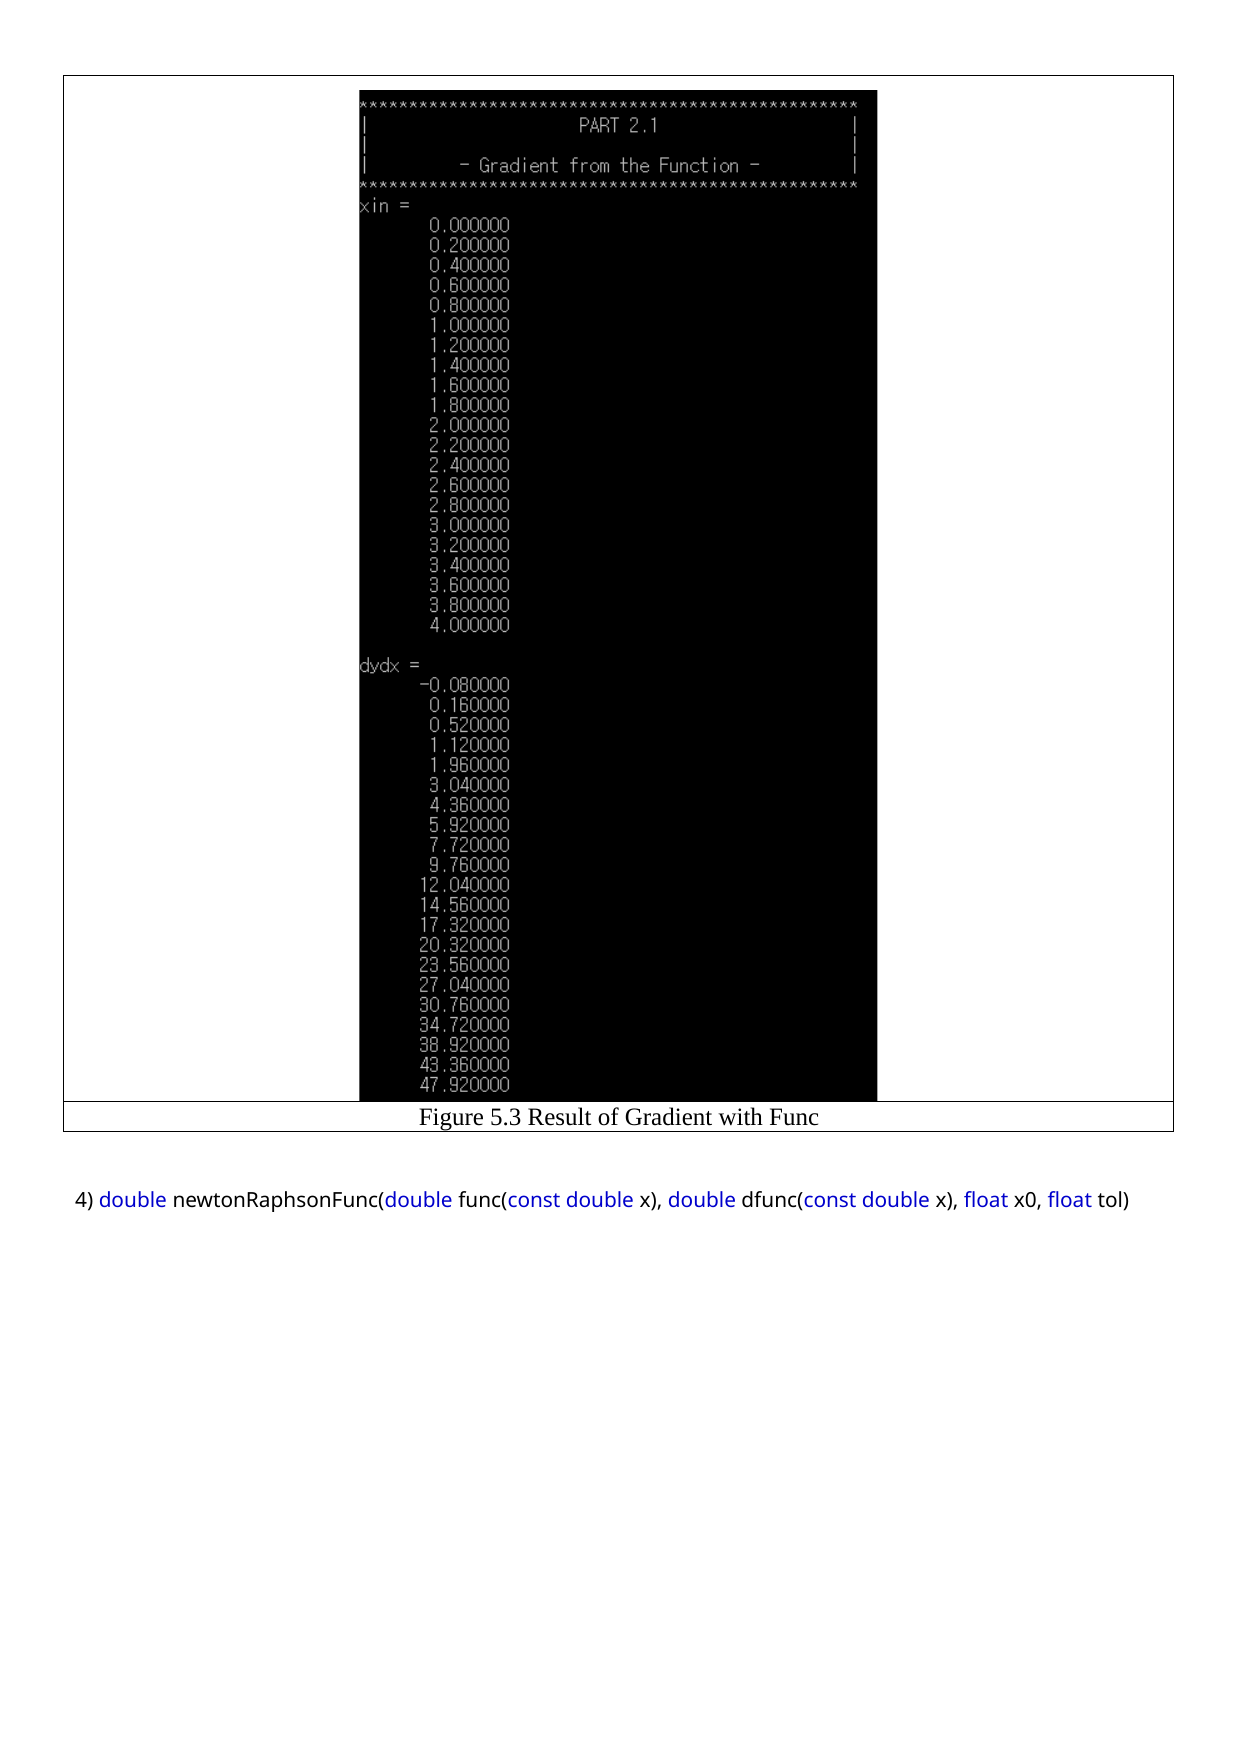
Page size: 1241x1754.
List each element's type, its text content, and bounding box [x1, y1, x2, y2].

table_cell Figure 5.3 Result of Gradient with Func [64, 1102, 1173, 1131]
picture [359, 90, 878, 1102]
text 4) double newtonRaphsonFunc(double func(const double x), double dfunc(const double x), float x0, float tol) [75, 1185, 1165, 1214]
table_cell [64, 76, 1173, 1101]
